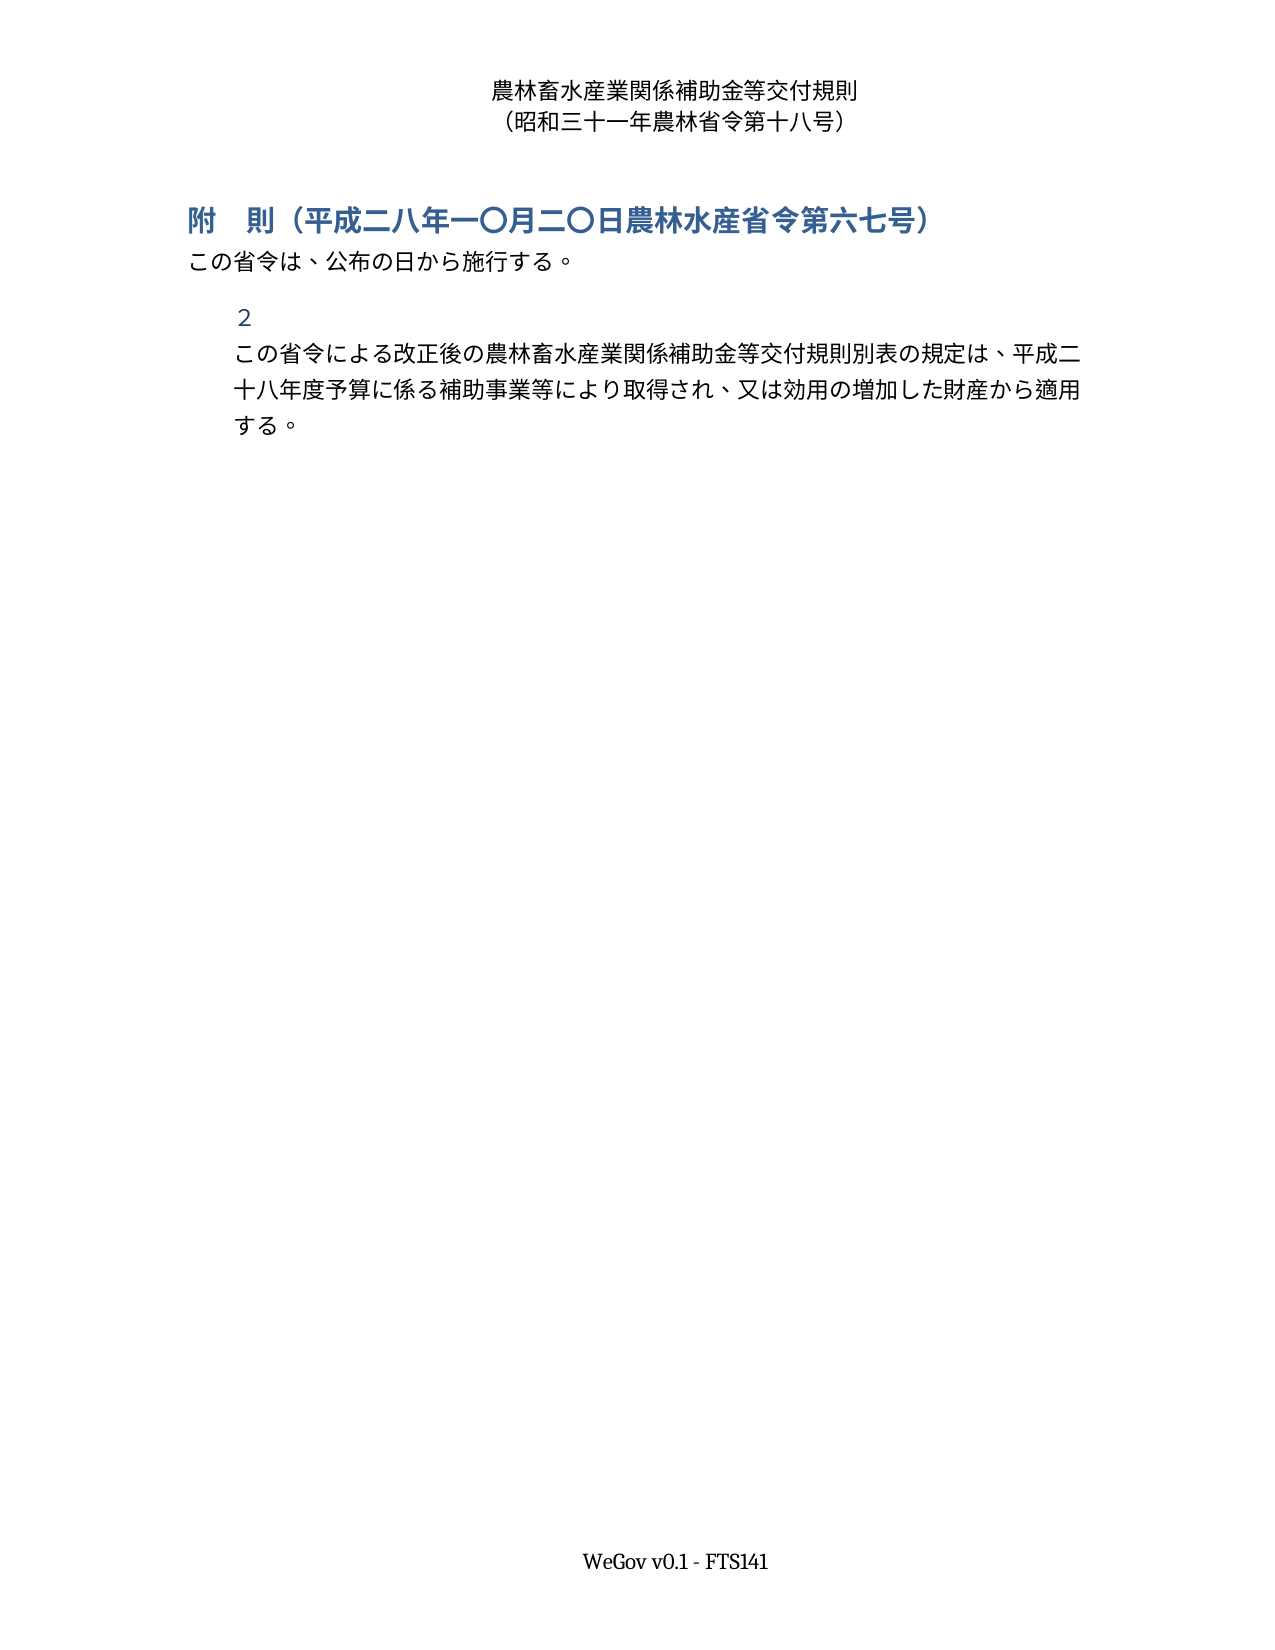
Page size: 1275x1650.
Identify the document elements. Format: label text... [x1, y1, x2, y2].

subtitle ２ [233, 302, 1087, 334]
text この省令による改正後の農林畜水産業関係補助金等交付規則別表の規定は、平成二十八年度予算に係る補助事業等により取得され、又は効用の増加した財産から適用する。 [233, 338, 1087, 441]
subtitle 附 則（平成二八年一〇月二〇日農林水産省令第六七号） [187, 200, 1087, 240]
text この省令は、公布の日から施行する。 [187, 246, 1087, 277]
